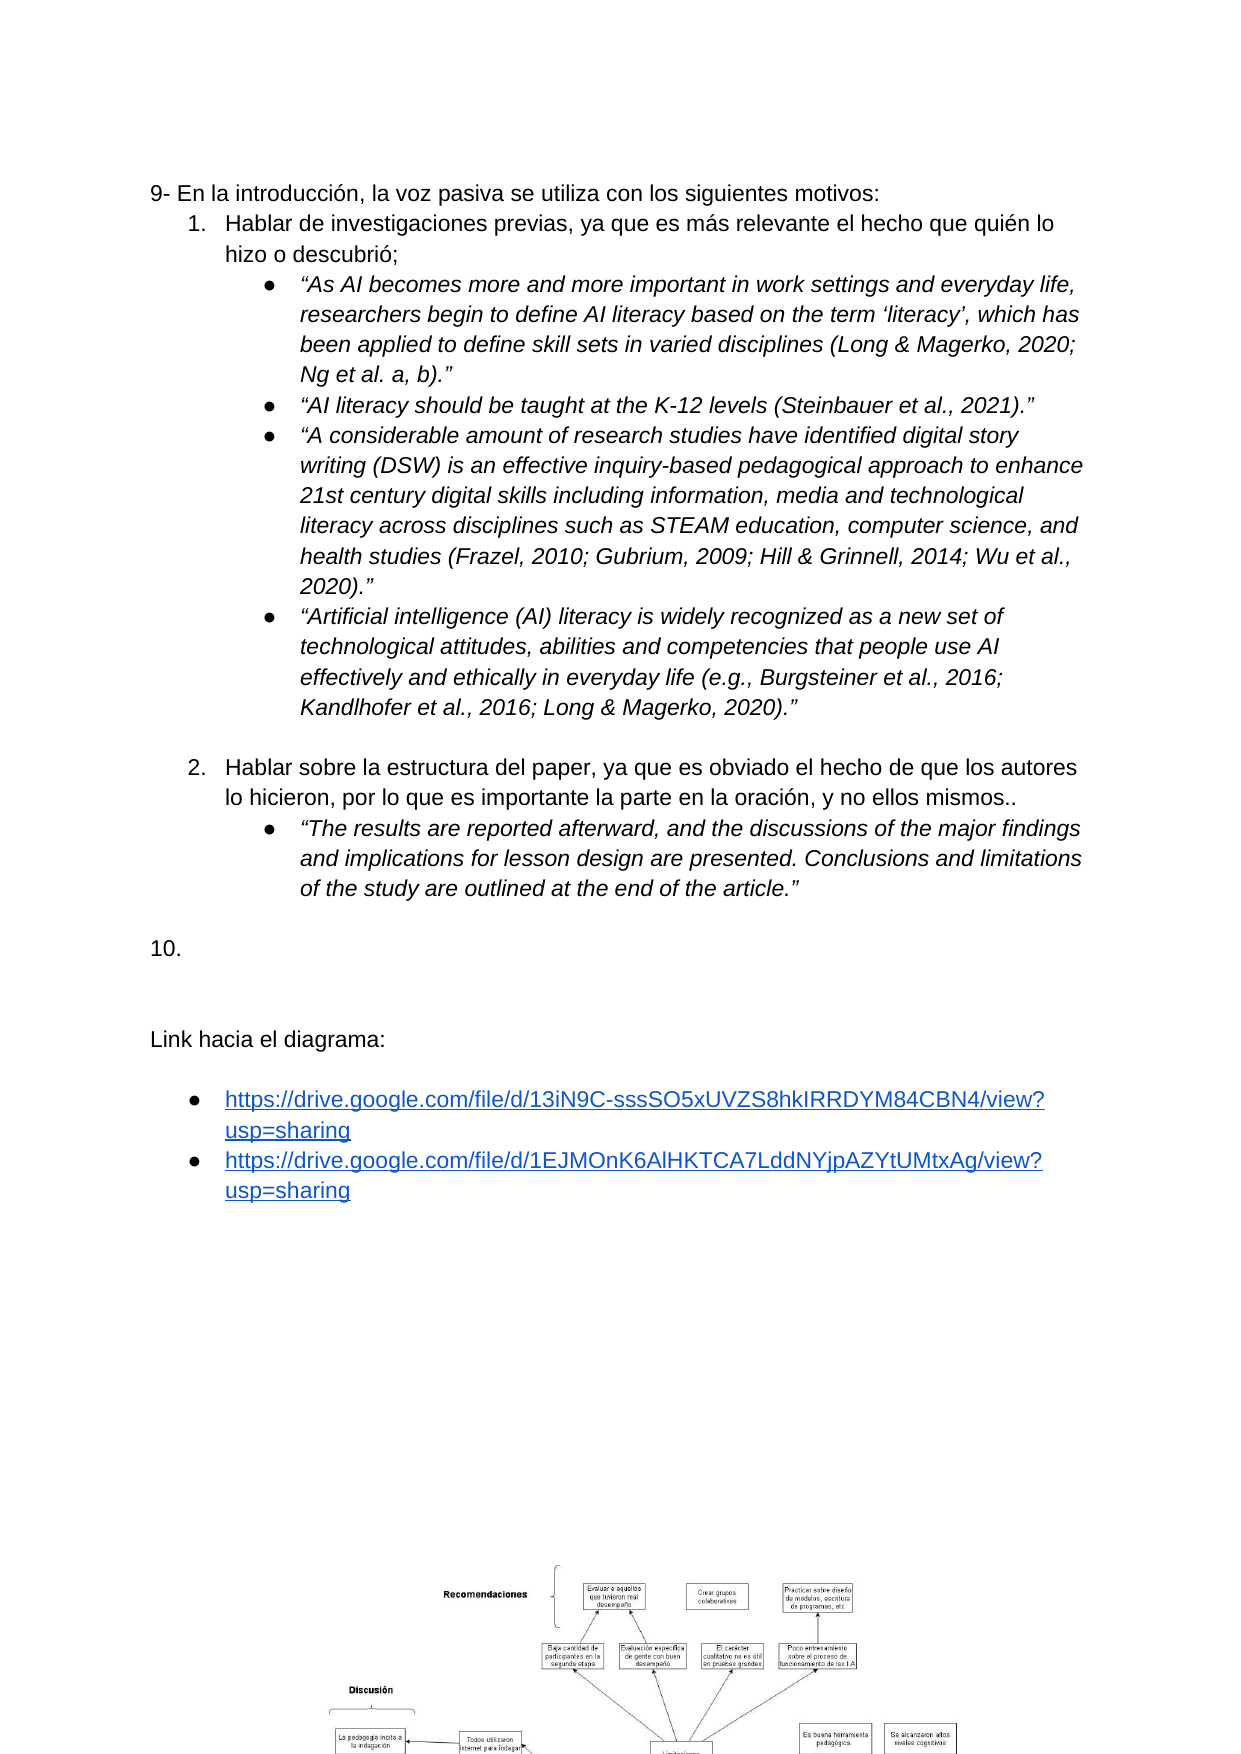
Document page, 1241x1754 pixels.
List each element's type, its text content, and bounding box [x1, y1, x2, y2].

picture [0, 1556, 1228, 1754]
text Link hacia el diagrama: [150, 1026, 1090, 1083]
text 10. [150, 935, 1090, 962]
list https://drive.google.com/file/d/13iN9C-sssSO5xUVZS8hkIRRDYM84CBN4/view?usp=sharing [187, 1086, 1090, 1143]
list Hablar sobre la estructura del paper, ya que es obviado el hecho de que los autores lo hicieron, por lo que es importante la parte en la oración, y no ellos mismos.. [187, 754, 1090, 811]
list “AI literacy should be taught at the K-12 levels (Steinbauer et al., 2021).” [262, 392, 1090, 418]
list “The results are reported afterward, and the discussions of the major findings and implications for lesson design are presented. Conclusions and limitations of the study are outlined at the end of the article.” [262, 814, 1090, 901]
text 9- En la introducción, la voz pasiva se utiliza con los siguientes motivos: [150, 180, 1090, 207]
list “As AI becomes more and more important in work settings and everyday life, researchers begin to define AI literacy based on the term ‘literacy’, which has been applied to define skill sets in varied disciplines (Long & Magerko, 2020; Ng et al. a, b).” [262, 271, 1090, 388]
list “Artificial intelligence (AI) literacy is widely recognized as a new set of technological attitudes, abilities and competencies that people use AI effectively and ethically in everyday life (e.g., Burgsteiner et al., 2016; Kandlhofer et al., 2016; Long & Magerko, 2020).” [262, 603, 1090, 720]
list “A considerable amount of research studies have identified digital story writing (DSW) is an effective inquiry-based pedagogical approach to enhance 21st century digital skills including information, media and technological literacy across disciplines such as STEAM education, computer science, and health studies (Frazel, 2010; Gubrium, 2009; Hill & Grinnell, 2014; Wu et al., 2020).” [262, 422, 1090, 599]
list Hablar de investigaciones previas, ya que es más relevante el hecho que quién lo hizo o descubrió; [187, 210, 1090, 267]
list https://drive.google.com/file/d/1EJMOnK6AlHKTCA7LddNYjpAZYtUMtxAg/view?usp=sharing [187, 1147, 1090, 1203]
